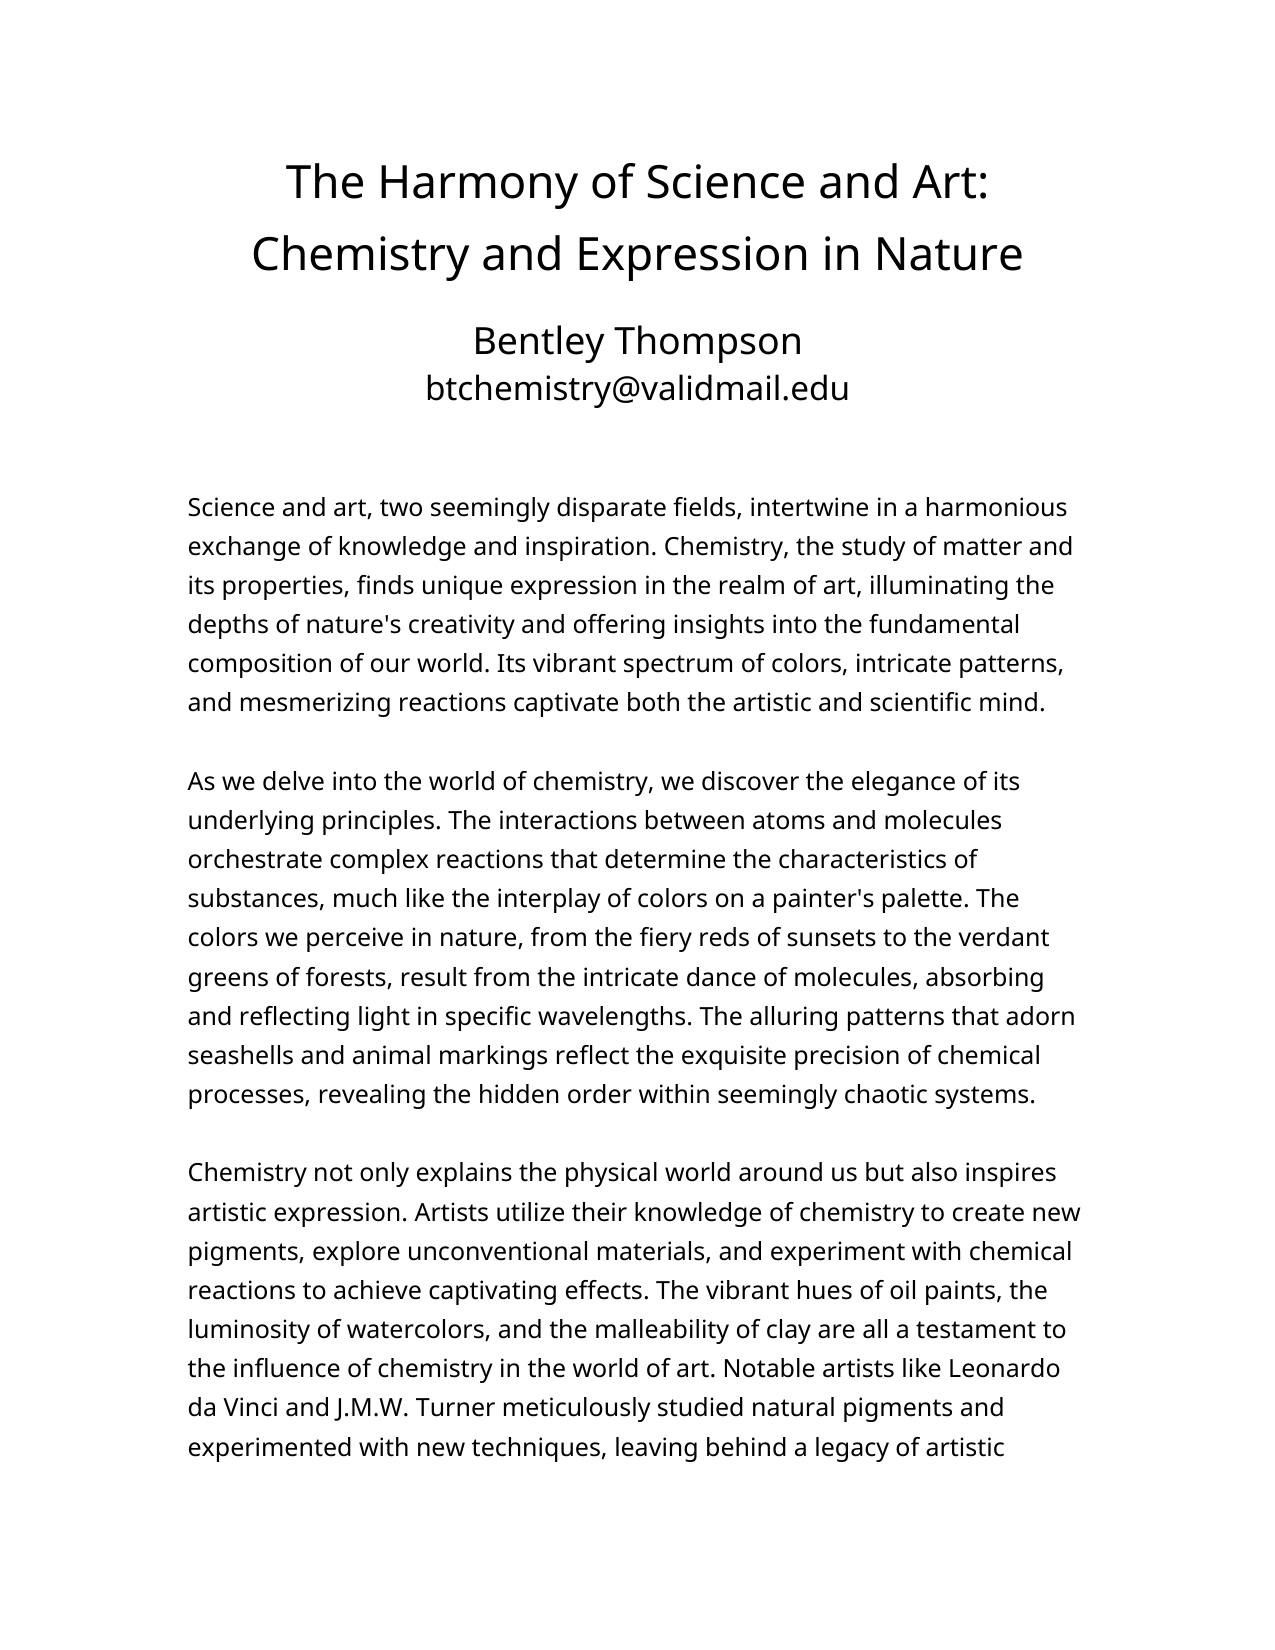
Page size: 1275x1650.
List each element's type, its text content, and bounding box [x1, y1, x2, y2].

text Bentley Thompson [187, 314, 1087, 365]
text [187, 489, 1087, 1463]
text The Harmony of Science and Art: Chemistry and Expression in Nature [187, 150, 1087, 284]
text btchemistry@validmail.edu [187, 365, 1087, 411]
